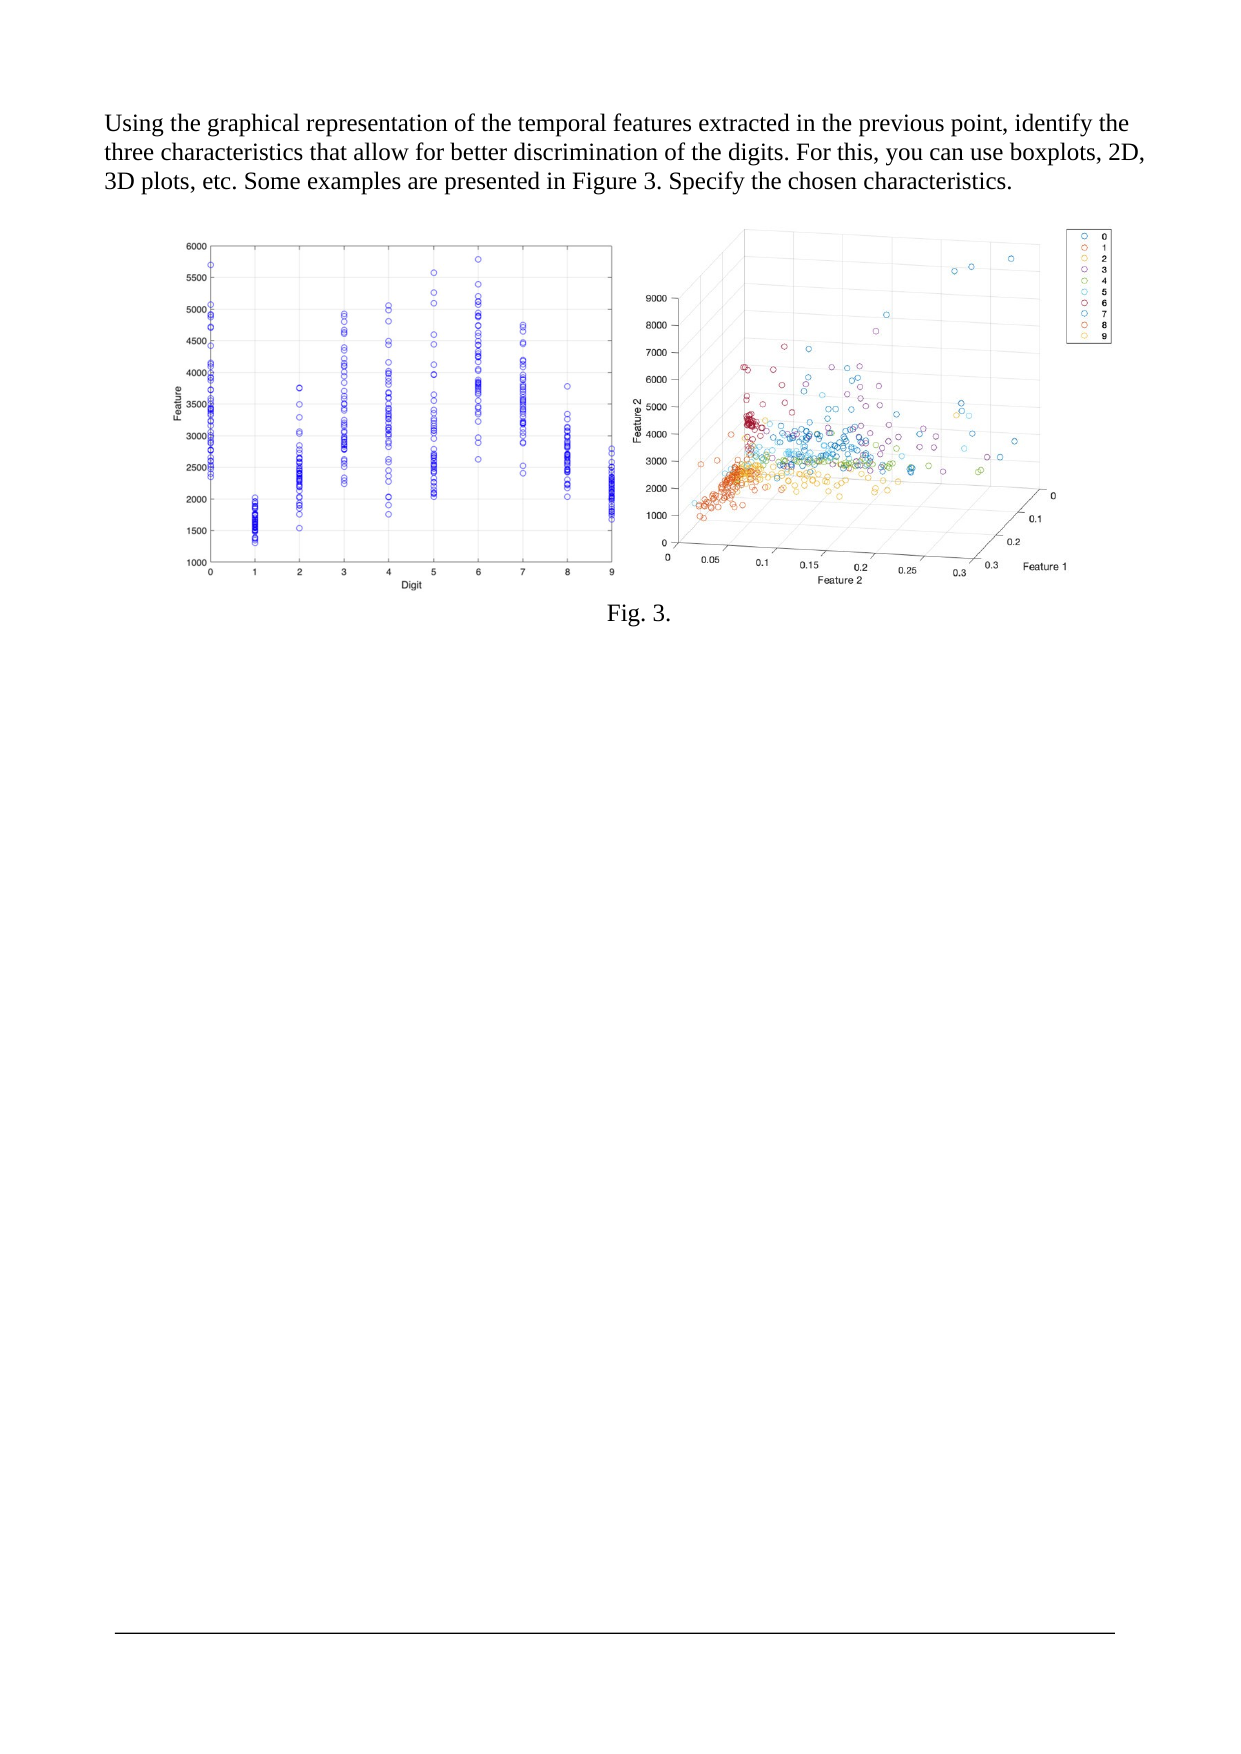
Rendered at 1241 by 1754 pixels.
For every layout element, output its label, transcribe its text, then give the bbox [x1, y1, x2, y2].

picture [628, 226, 1113, 230]
text Using the graphical representation of the temporal features extracted in the previous point, identify the three characteristics that allow for better discrimination of the digits. For this, you can use boxplots, 2D, 3D plots, etc. Some examples are presented in Figure 3. Specify the chosen characteristics. [104, 108, 1178, 194]
text Fig. 3. [104, 230, 1174, 627]
